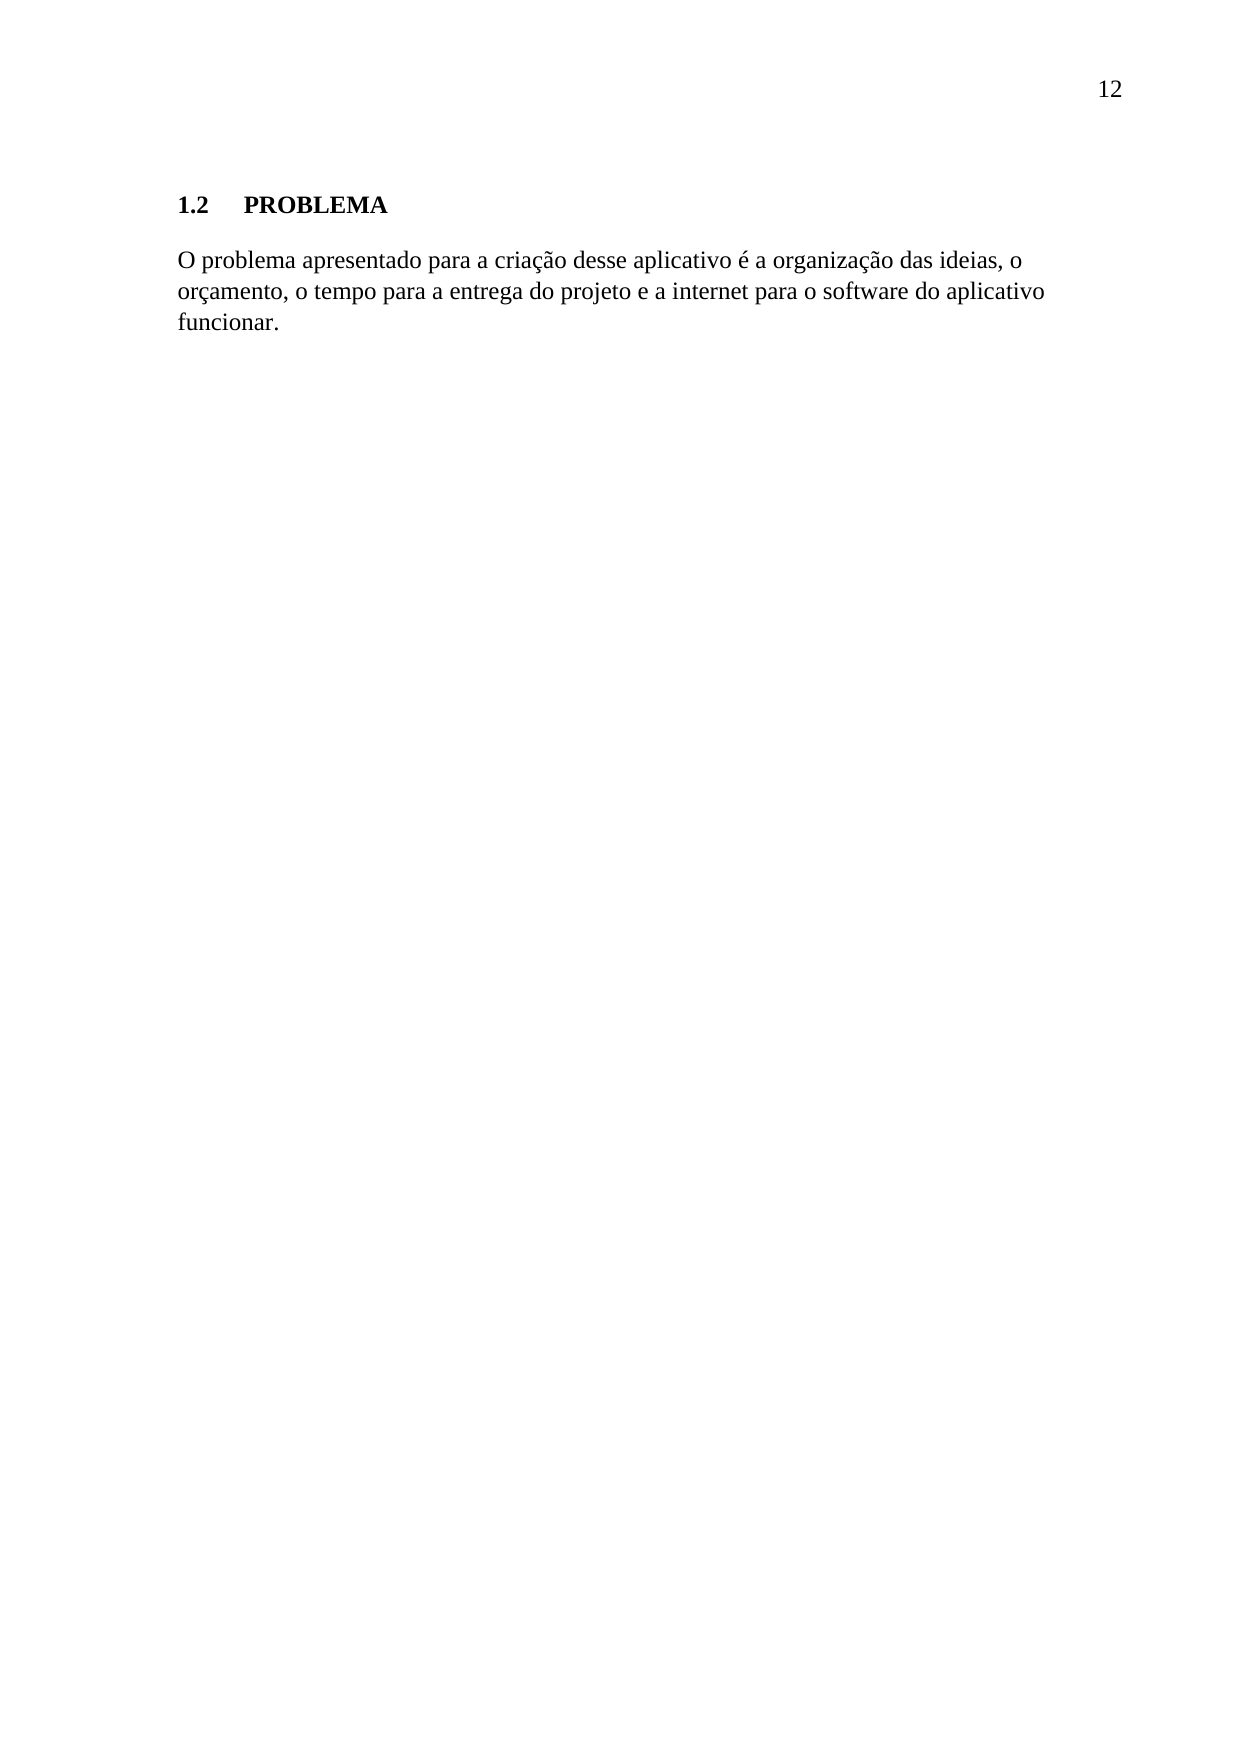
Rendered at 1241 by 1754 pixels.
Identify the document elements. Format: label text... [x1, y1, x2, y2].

text O problema apresentado para a criação desse aplicativo é a organização das ideias, o orçamento, o tempo para a entrega do projeto e a internet para o software do aplicativo funcionar. [177, 245, 1122, 336]
subtitle PROBLEMA [177, 190, 1122, 218]
